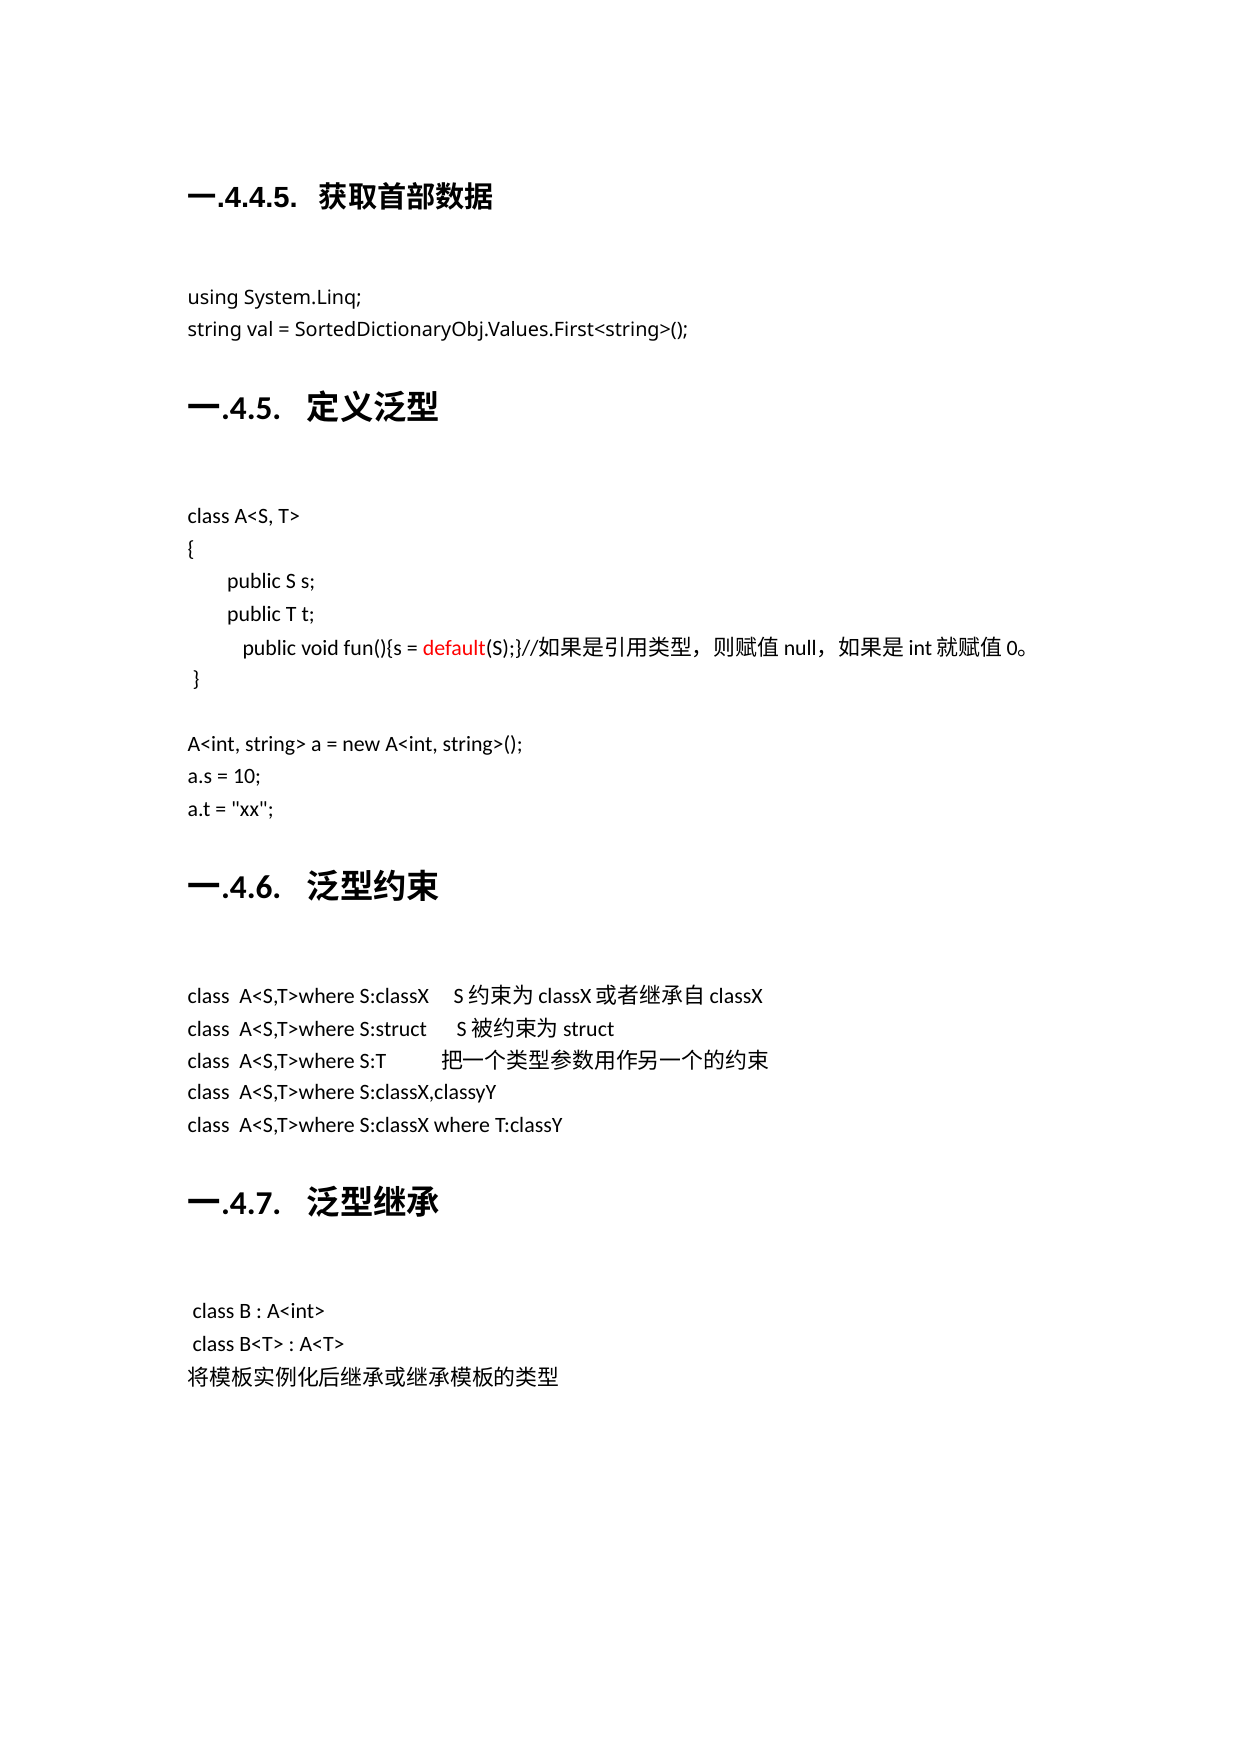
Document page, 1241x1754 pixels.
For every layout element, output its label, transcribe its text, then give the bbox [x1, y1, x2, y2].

text a.t = "xx"; [187, 792, 1053, 824]
text { [187, 532, 1053, 564]
subtitle 定义泛型 [187, 372, 1053, 437]
text public void fun(){s = default(S);}//如果是引用类型，则赋值null，如果是int就赋值0。 [187, 629, 1053, 662]
text using System.Linq; [187, 280, 1053, 313]
text } [187, 662, 1053, 694]
text class A<S,T>where S:classX where T:classY [187, 1108, 1053, 1141]
text class B : A<int> [187, 1294, 1053, 1327]
text A<int, string> a = new A<int, string>(); [187, 727, 1053, 759]
text class B<T> : A<T> [187, 1327, 1053, 1359]
text class A<S,T>where S:classX S约束为classX或者继承自classX [187, 978, 1053, 1011]
text 将模板实例化后继承或继承模板的类型 [187, 1359, 1053, 1392]
subtitle 泛型继承 [187, 1168, 1053, 1233]
subtitle 获取首部数据 [187, 162, 1053, 227]
text class A<S,T>where S:struct S被约束为struct [187, 1011, 1053, 1043]
subtitle 泛型约束 [187, 851, 1053, 916]
text class A<S, T> [187, 499, 1053, 532]
text public S s; [187, 564, 1053, 597]
text a.s = 10; [187, 759, 1053, 792]
text class A<S,T>where S:classX,classyY [187, 1076, 1053, 1108]
text public T t; [187, 597, 1053, 629]
text string val = SortedDictionaryObj.Values.First<string>(); [187, 313, 1053, 345]
text class A<S,T>where S:T 把一个类型参数用作另一个的约束 [187, 1043, 1053, 1076]
